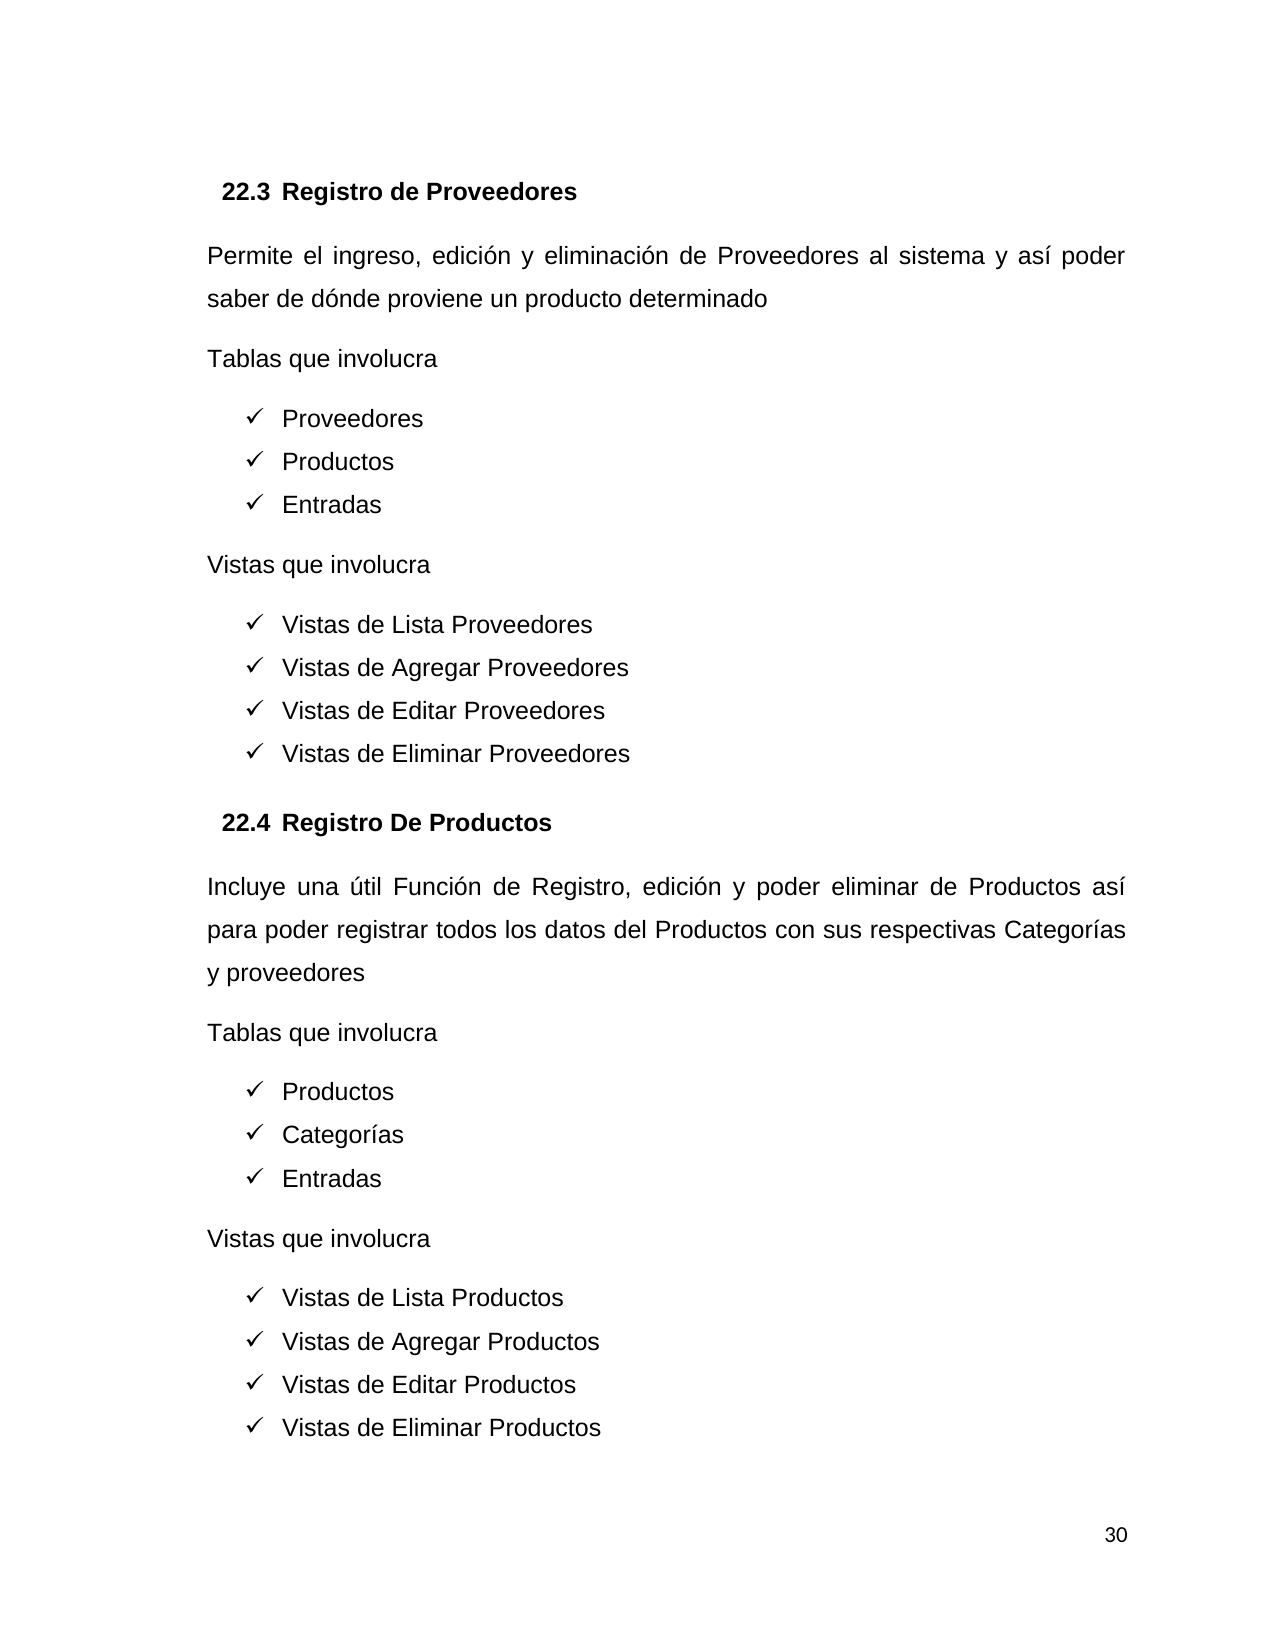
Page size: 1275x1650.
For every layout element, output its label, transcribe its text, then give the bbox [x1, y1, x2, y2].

list Vistas de Editar Productos [244, 1370, 1127, 1399]
subtitle Registro De Productos [222, 808, 1127, 836]
list Vistas de Agregar Proveedores [244, 653, 1127, 682]
text Vistas que involucra [207, 1224, 1127, 1252]
list Vistas de Lista Proveedores [244, 610, 1127, 639]
list Productos [244, 1077, 1127, 1106]
text Vistas que involucra [207, 550, 1127, 579]
list Proveedores [244, 404, 1127, 432]
text Incluye una útil Función de Registro, edición y poder eliminar de Productos así para poder registrar todos los datos del Productos con sus respectivas Categorías y proveedores [207, 871, 1127, 986]
list Vistas de Agregar Productos [244, 1327, 1127, 1356]
text Tablas que involucra [207, 344, 1127, 373]
list Vistas de Eliminar Productos [244, 1413, 1127, 1442]
list Vistas de Lista Productos [244, 1283, 1127, 1312]
list Vistas de Editar Proveedores [244, 696, 1127, 725]
list Productos [244, 447, 1127, 476]
text Permite el ingreso, edición y eliminación de Proveedores al sistema y así poder saber de dónde proviene un producto determinado [207, 241, 1127, 313]
subtitle Registro de Proveedores [222, 177, 1127, 206]
list Vistas de Eliminar Proveedores [244, 739, 1127, 768]
list Categorías [244, 1121, 1127, 1149]
text Tablas que involucra [207, 1017, 1127, 1046]
list Entradas [244, 1164, 1127, 1193]
list Entradas [244, 490, 1127, 519]
